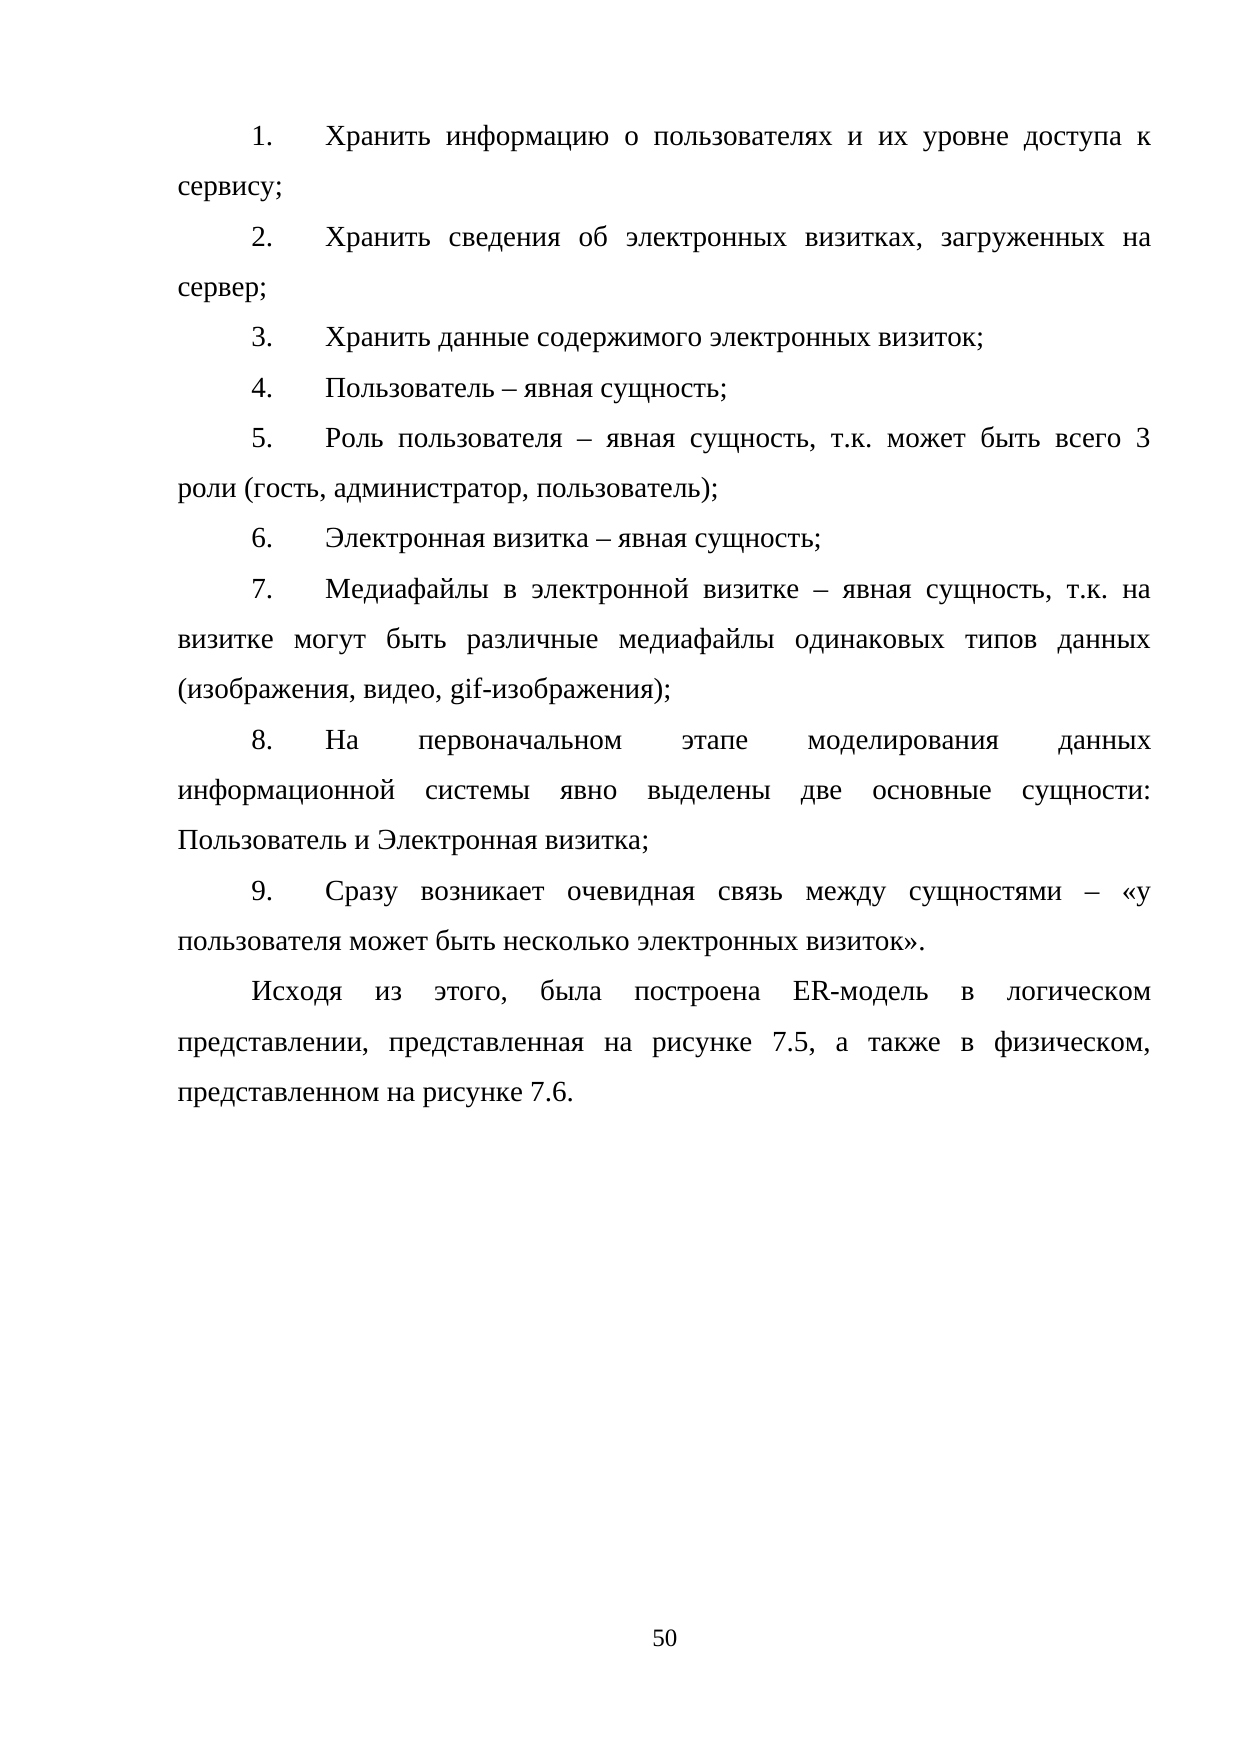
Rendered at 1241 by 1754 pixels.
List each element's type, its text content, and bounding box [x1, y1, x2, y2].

list Хранить данные содержимого электронных визиток; [177, 319, 1152, 353]
list Хранить сведения об электронных визитках, загруженных на сервер; [177, 219, 1152, 303]
list Пользователь – явная сущность; [177, 370, 1152, 403]
list Хранить информацию о пользователях и их уровне доступа к сервису; [177, 118, 1152, 202]
text Исходя из этого, была построена ER-модель в логическом представлении, представленная на рисунке 7.5, а также в физическом, представленном на рисунке 7.6. [177, 973, 1152, 1108]
list Сразу возникает очевидная связь между сущностями – «у пользователя может быть несколько электронных визиток». [177, 873, 1152, 957]
list Электронная визитка – явная сущность; [177, 521, 1152, 554]
list На первоначальном этапе моделирования данных информационной системы явно выделены две основные сущности: Пользователь и Электронная визитка; [177, 722, 1152, 856]
list Медиафайлы в электронной визитке – явная сущность, т.к. на визитке могут быть различные медиафайлы одинаковых типов данных (изображения, видео, gif-изображения); [177, 571, 1152, 705]
list Роль пользователя – явная сущность, т.к. может быть всего 3 роли (гость, администратор, пользователь); [177, 420, 1152, 504]
